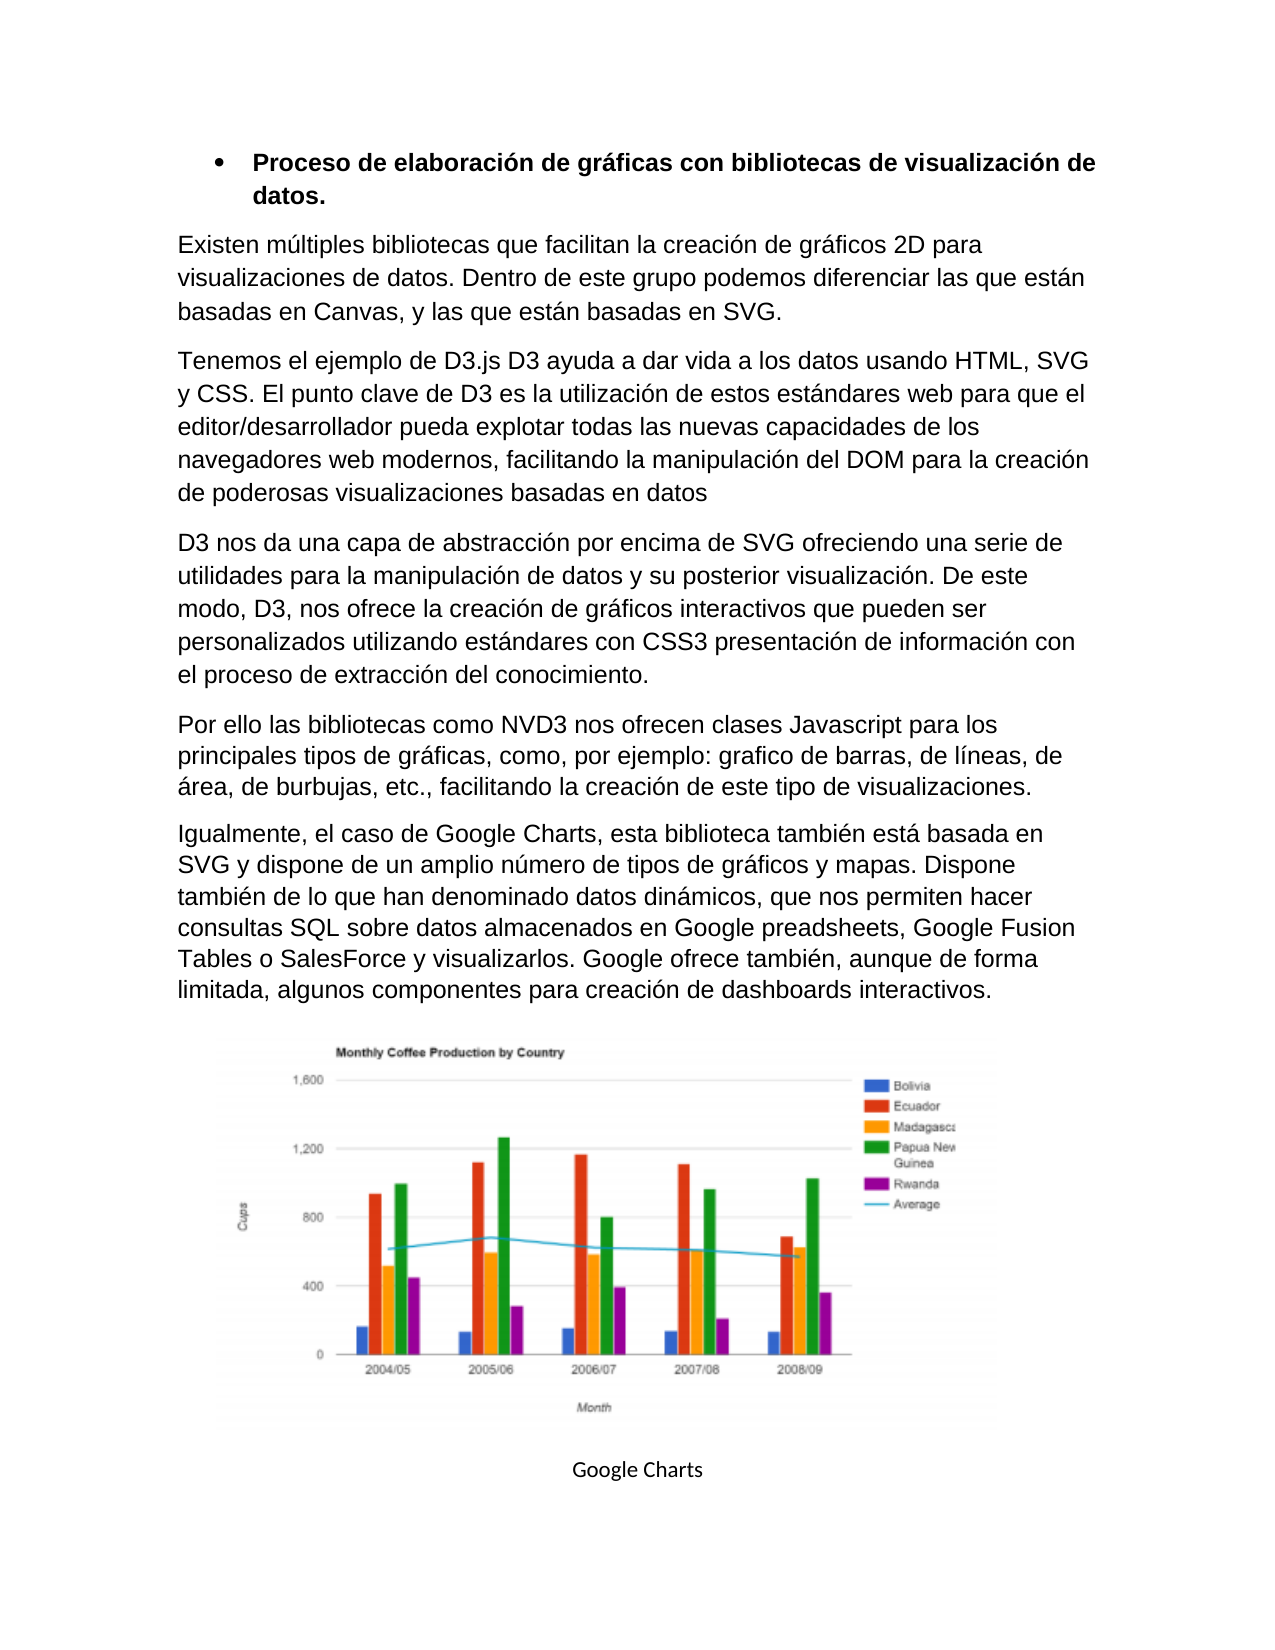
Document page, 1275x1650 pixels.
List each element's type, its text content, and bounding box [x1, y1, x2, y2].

list Proceso de elaboración de gráficas con bibliotecas de visualización de datos. [215, 148, 1098, 209]
text Existen múltiples bibliotecas que facilitan la creación de gráficos 2D para visualizaciones de datos. Dentro de este grupo podemos diferenciar las que están basadas en Canvas, y las que están basadas en SVG. [177, 230, 1098, 325]
text Google Charts [177, 1455, 1098, 1483]
text Por ello las bibliotecas como NVD3 nos ofrecen clases Javascript para los principales tipos de gráficas, como, por ejemplo: grafico de barras, de líneas, de área, de burbujas, etc., facilitando la creación de este tipo de visualizaciones. [177, 710, 1098, 801]
text D3 nos da una capa de abstracción por encima de SVG ofreciendo una serie de utilidades para la manipulación de datos y su posterior visualización. De este modo, D3, nos ofrece la creación de gráficos interactivos que pueden ser personalizados utilizando estándares con CSS3 presentación de información con el proceso de extracción del conocimiento. [177, 528, 1098, 689]
picture [216, 1022, 1059, 1437]
text Igualmente, el caso de Google Charts, esta biblioteca también está basada en SVG y dispone de un amplio número de tipos de gráficos y mapas. Dispone también de lo que han denominado datos dinámicos, que nos permiten hacer consultas SQL sobre datos almacenados en Google preadsheets, Google Fusion Tables o SalesForce y visualizarlos. Google ofrece también, aunque de forma limitada, algunos componentes para creación de dashboards interactivos. [177, 819, 1098, 1003]
text Tenemos el ejemplo de D3.js D3 ayuda a dar vida a los datos usando HTML, SVG y CSS. El punto clave de D3 es la utilización de estos estándares web para que el editor/desarrollador pueda explotar todas las nuevas capacidades de los navegadores web modernos, facilitando la manipulación del DOM para la creación de poderosas visualizaciones basadas en datos [177, 346, 1098, 507]
